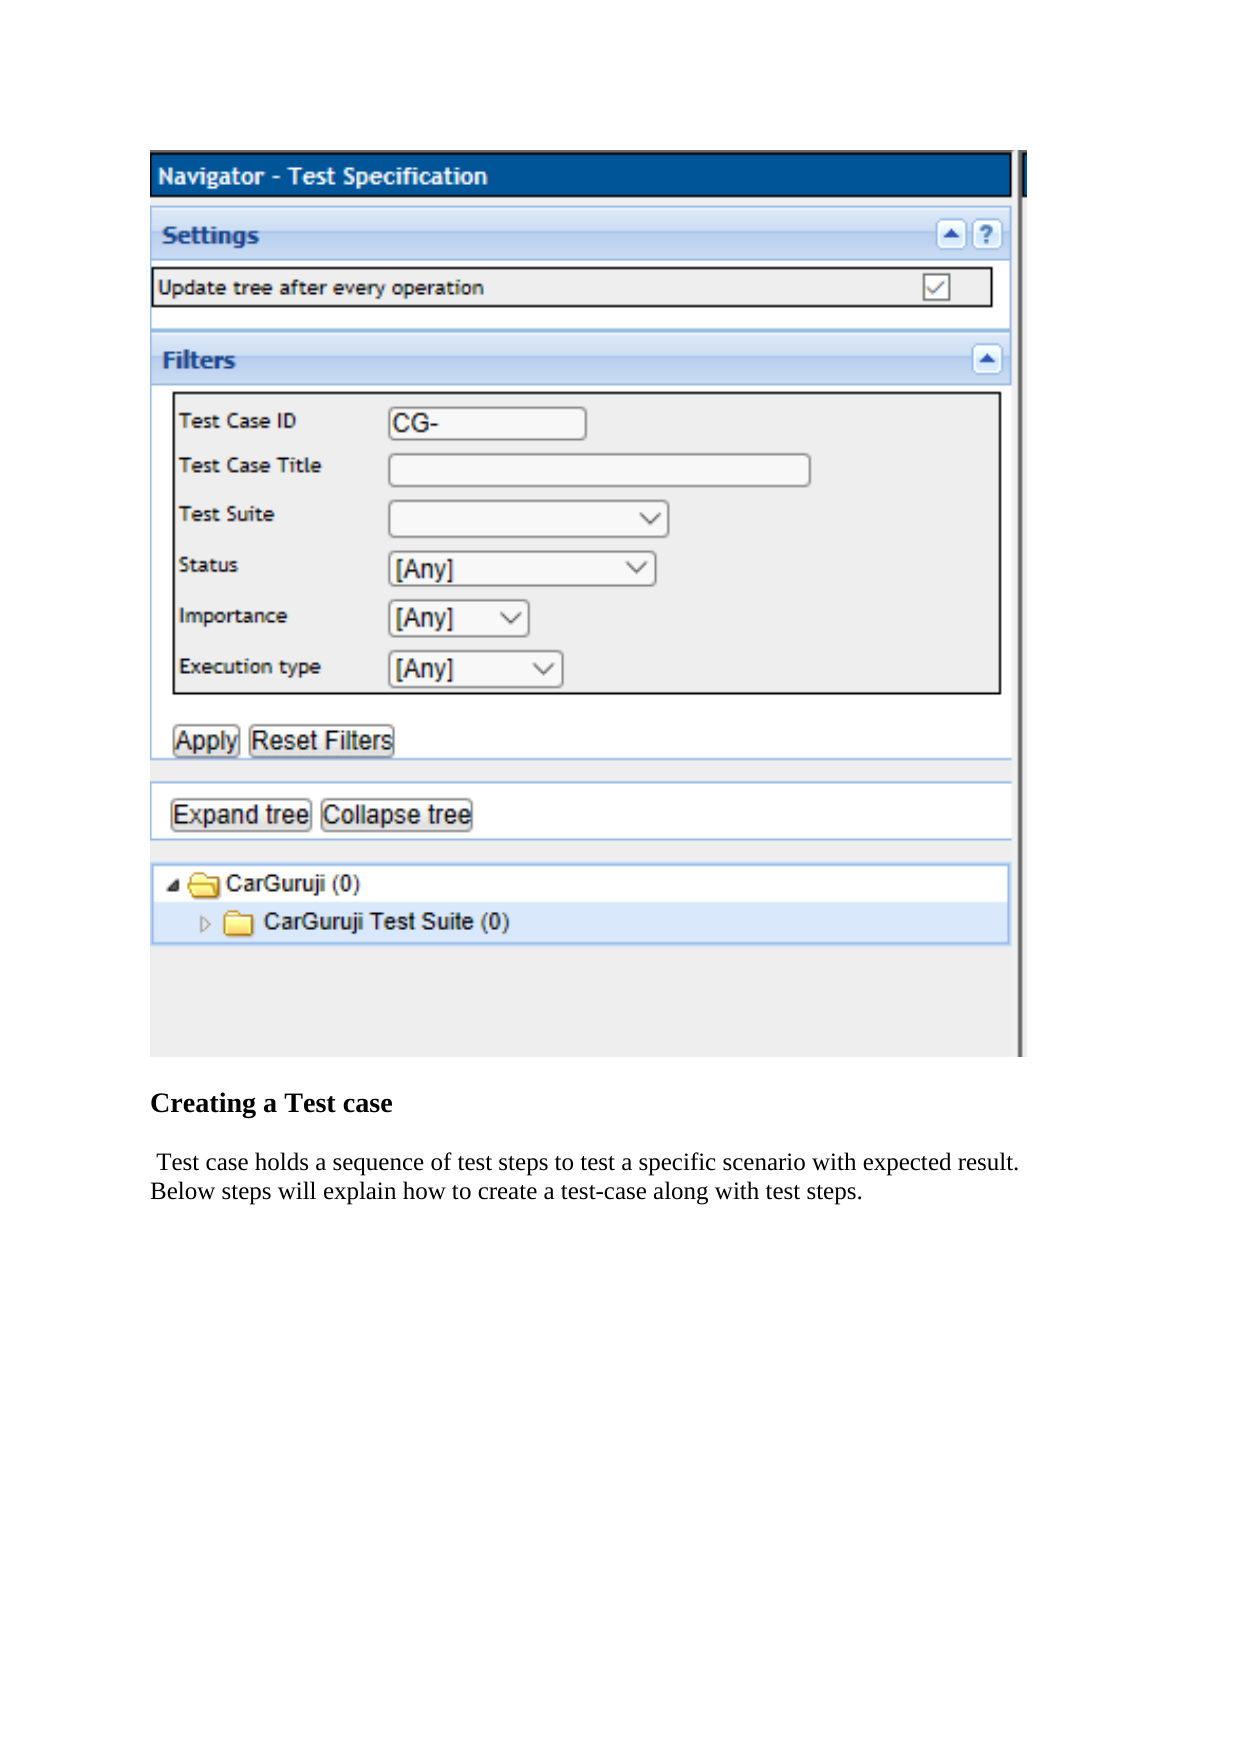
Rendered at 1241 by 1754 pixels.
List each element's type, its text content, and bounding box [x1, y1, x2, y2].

text Test case holds a sequence of test steps to test a specific scenario with expected result. Below steps will explain how to create a test-case along with test steps. [150, 1147, 1090, 1205]
picture [150, 150, 1027, 1057]
text Creating a Test case [150, 1086, 1090, 1118]
